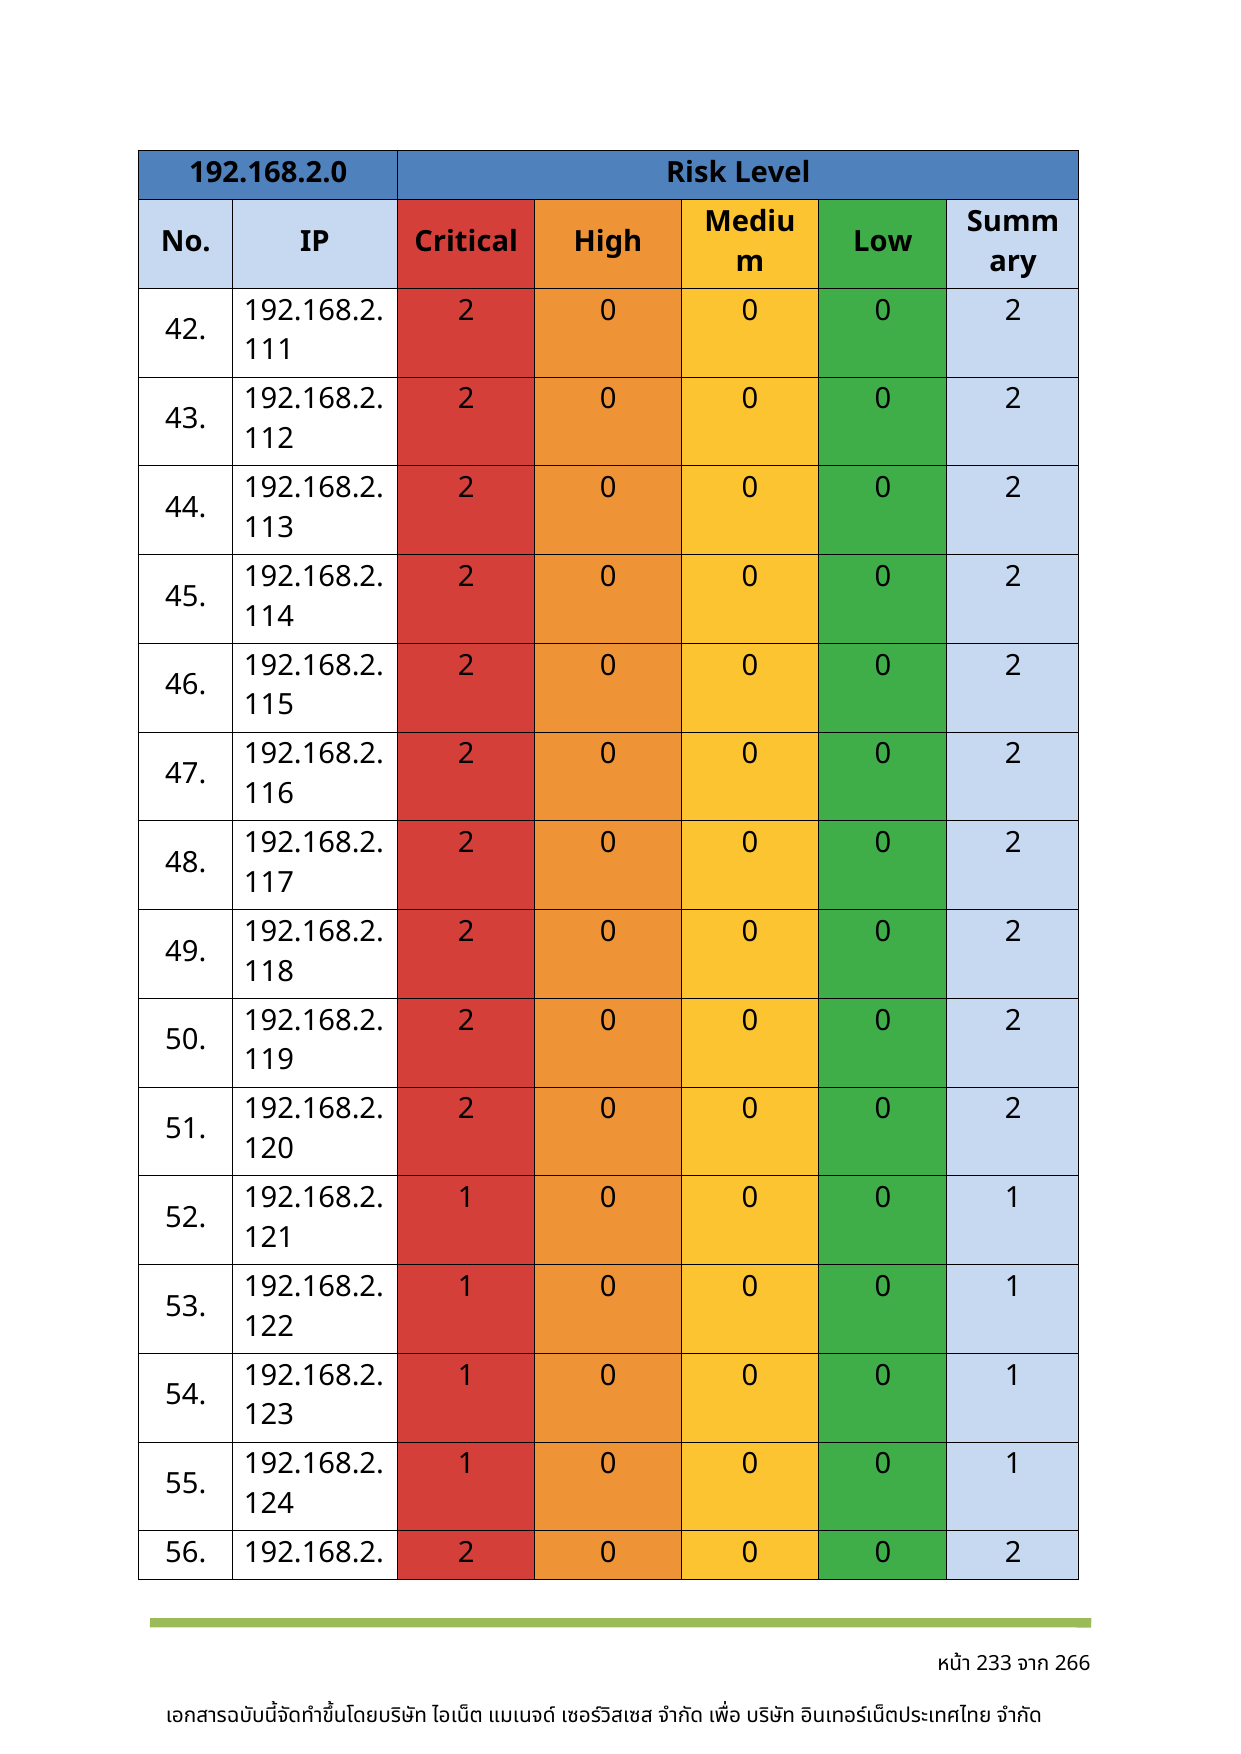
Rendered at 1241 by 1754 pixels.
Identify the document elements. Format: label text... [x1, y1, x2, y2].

table_cell 0 [819, 555, 946, 643]
table_cell 0 [682, 910, 818, 998]
table_cell 2 [947, 821, 1078, 909]
table_cell 2 [947, 555, 1078, 643]
table_cell 2 [398, 910, 534, 998]
table_cell 192.168.2.120 [233, 1088, 397, 1175]
table_cell 0 [682, 1354, 818, 1442]
table_cell 47. [139, 733, 232, 820]
table_cell 0 [535, 644, 681, 732]
table_cell 0 [535, 289, 681, 377]
table_cell 2 [398, 1088, 534, 1175]
table_cell 2 [947, 910, 1078, 998]
table_cell 0 [535, 1443, 681, 1530]
table_cell 0 [682, 378, 818, 465]
table_cell 192.168.2.115 [233, 644, 397, 732]
table_cell 1 [398, 1265, 534, 1353]
table_cell 192.168.2.125 [233, 1531, 397, 1579]
table_cell Low [819, 200, 946, 288]
table_cell 0 [682, 1176, 818, 1264]
table_cell 1 [398, 1354, 534, 1442]
table_cell 1 [947, 1354, 1078, 1442]
table_cell 0 [819, 644, 946, 732]
table_cell 54. [139, 1354, 232, 1442]
table_cell 52. [139, 1176, 232, 1264]
table_cell 0 [535, 1354, 681, 1442]
table_cell 0 [819, 1088, 946, 1175]
table_cell 48. [139, 821, 232, 909]
table_cell 50. [139, 999, 232, 1087]
table_cell 0 [682, 644, 818, 732]
table_cell 46. [139, 644, 232, 732]
table_cell 0 [682, 1443, 818, 1530]
table_cell 2 [398, 555, 534, 643]
table_cell 192.168.2.111 [233, 289, 397, 377]
table_cell 0 [682, 1531, 818, 1579]
table_cell 0 [682, 555, 818, 643]
table_cell 0 [819, 289, 946, 377]
table_cell 0 [682, 1265, 818, 1353]
table_cell 49. [139, 910, 232, 998]
table_cell 0 [682, 999, 818, 1087]
table_cell 192.168.2.118 [233, 910, 397, 998]
table_cell 192.168.2.113 [233, 466, 397, 554]
table_cell 192.168.2.117 [233, 821, 397, 909]
table_cell Medium [682, 200, 818, 288]
table_cell 0 [819, 1176, 946, 1264]
table_cell 2 [398, 1531, 534, 1579]
table_cell 0 [819, 1265, 946, 1353]
table_cell 192.168.2.122 [233, 1265, 397, 1353]
table_cell 2 [947, 378, 1078, 465]
table_cell 0 [682, 821, 818, 909]
table_cell 0 [535, 1088, 681, 1175]
table_cell 0 [535, 555, 681, 643]
table_cell 2 [947, 644, 1078, 732]
table_cell 0 [682, 733, 818, 820]
table_cell 192.168.2.124 [233, 1443, 397, 1530]
table_cell 0 [819, 821, 946, 909]
table_cell 0 [682, 466, 818, 554]
table_cell 43. [139, 378, 232, 465]
table_cell No. [139, 200, 232, 288]
table_cell 0 [819, 910, 946, 998]
table_cell 0 [535, 999, 681, 1087]
table_cell 0 [819, 1443, 946, 1530]
table_cell 2 [398, 466, 534, 554]
table_header 192.168.2.0 [139, 151, 397, 199]
table_cell 2 [398, 644, 534, 732]
table_cell 0 [535, 378, 681, 465]
table_cell 192.168.2.114 [233, 555, 397, 643]
table_cell 2 [398, 378, 534, 465]
table_cell Summary [947, 200, 1078, 288]
table_cell 0 [535, 1265, 681, 1353]
table_cell 2 [947, 999, 1078, 1087]
table_cell 2 [398, 999, 534, 1087]
table_cell 0 [535, 821, 681, 909]
table_cell 192.168.2.123 [233, 1354, 397, 1442]
table_cell 1 [398, 1443, 534, 1530]
table_cell 0 [535, 910, 681, 998]
table_cell 0 [819, 1531, 946, 1579]
table_cell 2 [398, 733, 534, 820]
table_header Risk Level [398, 151, 1078, 199]
table_cell IP [233, 200, 397, 288]
table_cell 2 [947, 289, 1078, 377]
table_cell 1 [947, 1176, 1078, 1264]
table_cell 2 [398, 821, 534, 909]
table_cell 2 [398, 289, 534, 377]
table_cell 192.168.2.119 [233, 999, 397, 1087]
table_cell 0 [682, 289, 818, 377]
table_cell 0 [819, 999, 946, 1087]
table_cell 45. [139, 555, 232, 643]
table_cell 0 [819, 378, 946, 465]
table_cell 56. [139, 1531, 232, 1579]
table_cell 2 [947, 733, 1078, 820]
table_cell 0 [535, 466, 681, 554]
table_cell 42. [139, 289, 232, 377]
table_cell 2 [947, 1531, 1078, 1579]
table_cell 0 [535, 1531, 681, 1579]
table_cell 0 [682, 1088, 818, 1175]
table_cell 2 [947, 1088, 1078, 1175]
table_cell 0 [819, 1354, 946, 1442]
table_cell 1 [398, 1176, 534, 1264]
table_cell 1 [947, 1265, 1078, 1353]
table_cell High [535, 200, 681, 288]
table_cell 1 [947, 1443, 1078, 1530]
table_cell 51. [139, 1088, 232, 1175]
table_cell 0 [535, 733, 681, 820]
table_cell 0 [819, 733, 946, 820]
table_cell 55. [139, 1443, 232, 1530]
table_cell 0 [819, 466, 946, 554]
table_cell Critical [398, 200, 534, 288]
table_cell 53. [139, 1265, 232, 1353]
table_cell 192.168.2.121 [233, 1176, 397, 1264]
table_cell 192.168.2.112 [233, 378, 397, 465]
table_cell 192.168.2.116 [233, 733, 397, 820]
table_cell 0 [535, 1176, 681, 1264]
table_cell 44. [139, 466, 232, 554]
table_cell 2 [947, 466, 1078, 554]
